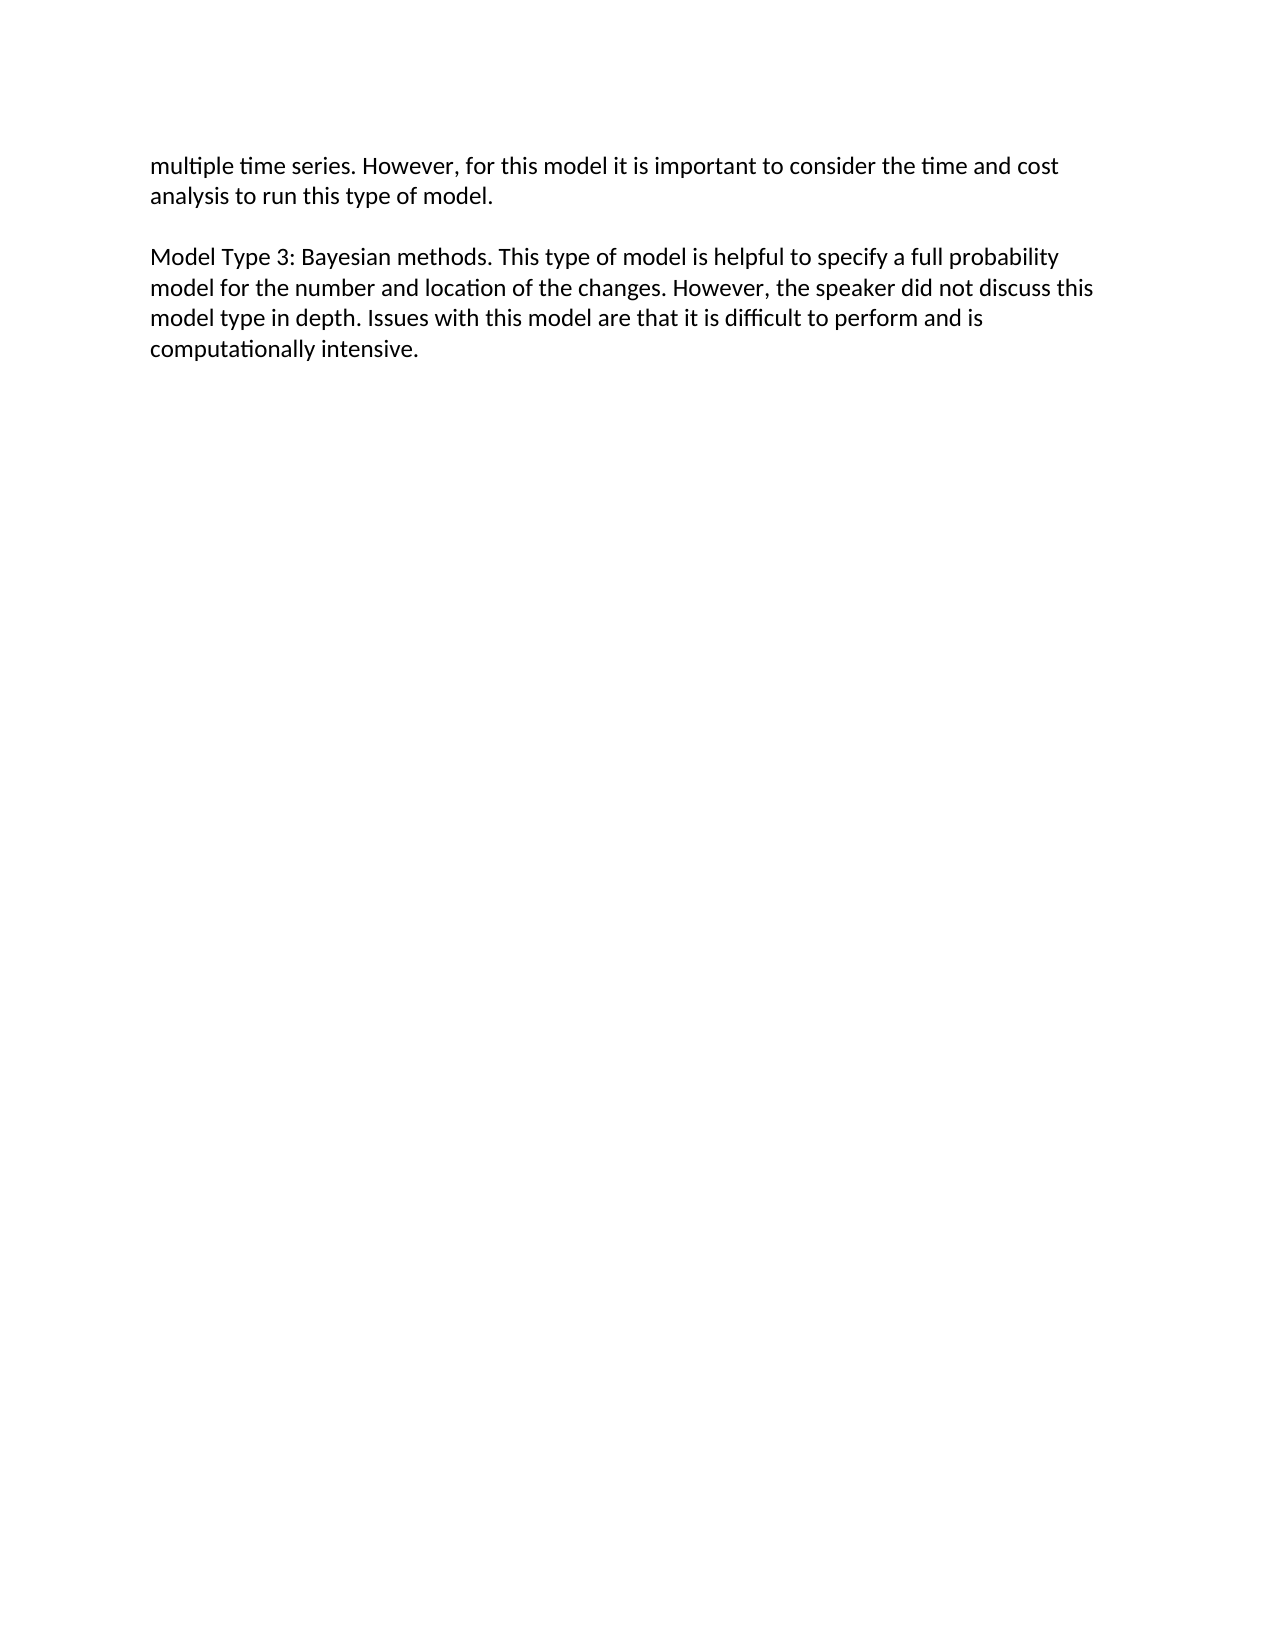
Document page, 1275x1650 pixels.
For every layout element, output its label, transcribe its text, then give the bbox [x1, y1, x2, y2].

text Model Type 3: Bayesian methods. This type of model is helpful to specify a full probability model for the number and location of the changes. However, the speaker did not discuss this model type in depth. Issues with this model are that it is difficult to perform and is computationally intensive. [150, 242, 1125, 364]
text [150, 150, 1125, 211]
